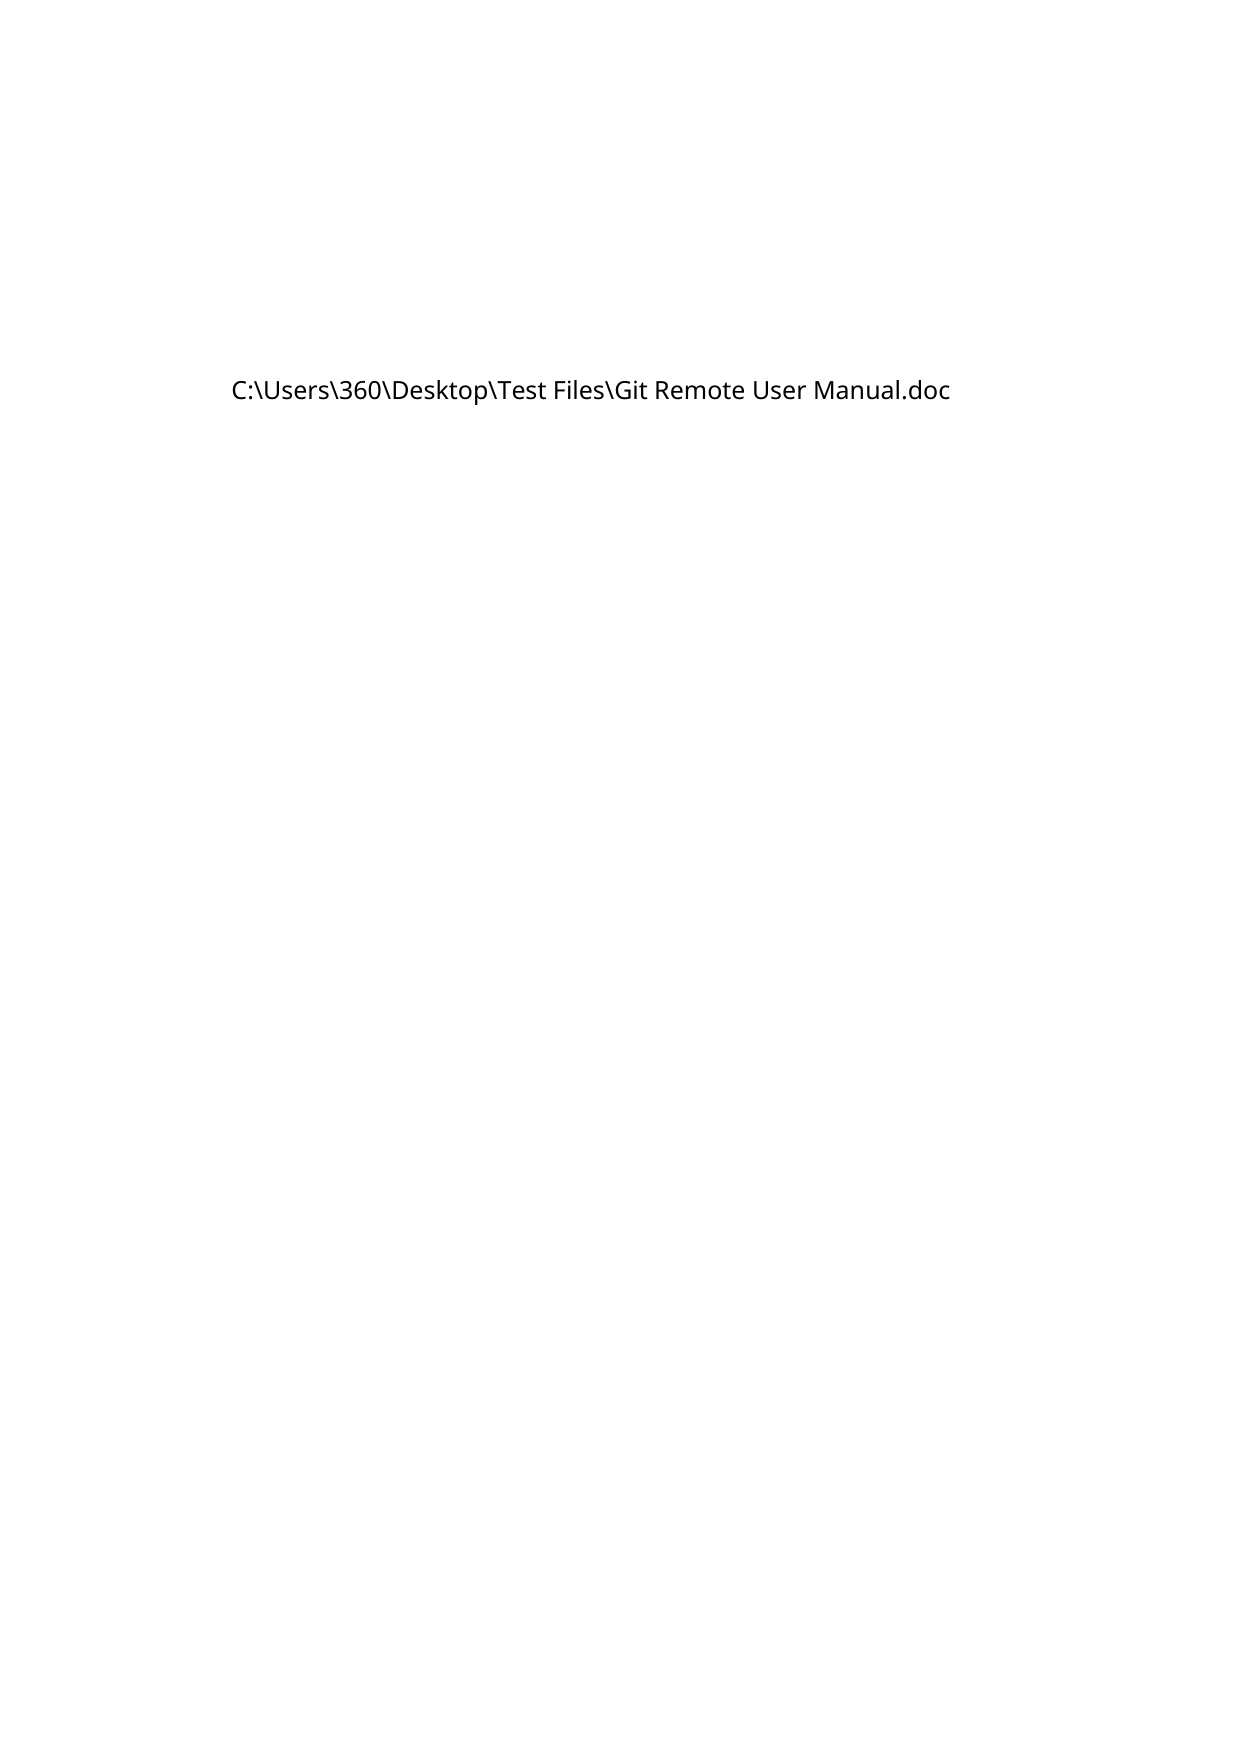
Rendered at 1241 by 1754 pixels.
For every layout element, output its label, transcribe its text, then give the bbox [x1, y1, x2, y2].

text C:\Users\360\Desktop\Test Files\Git Remote User Manual.doc [187, 357, 1053, 422]
